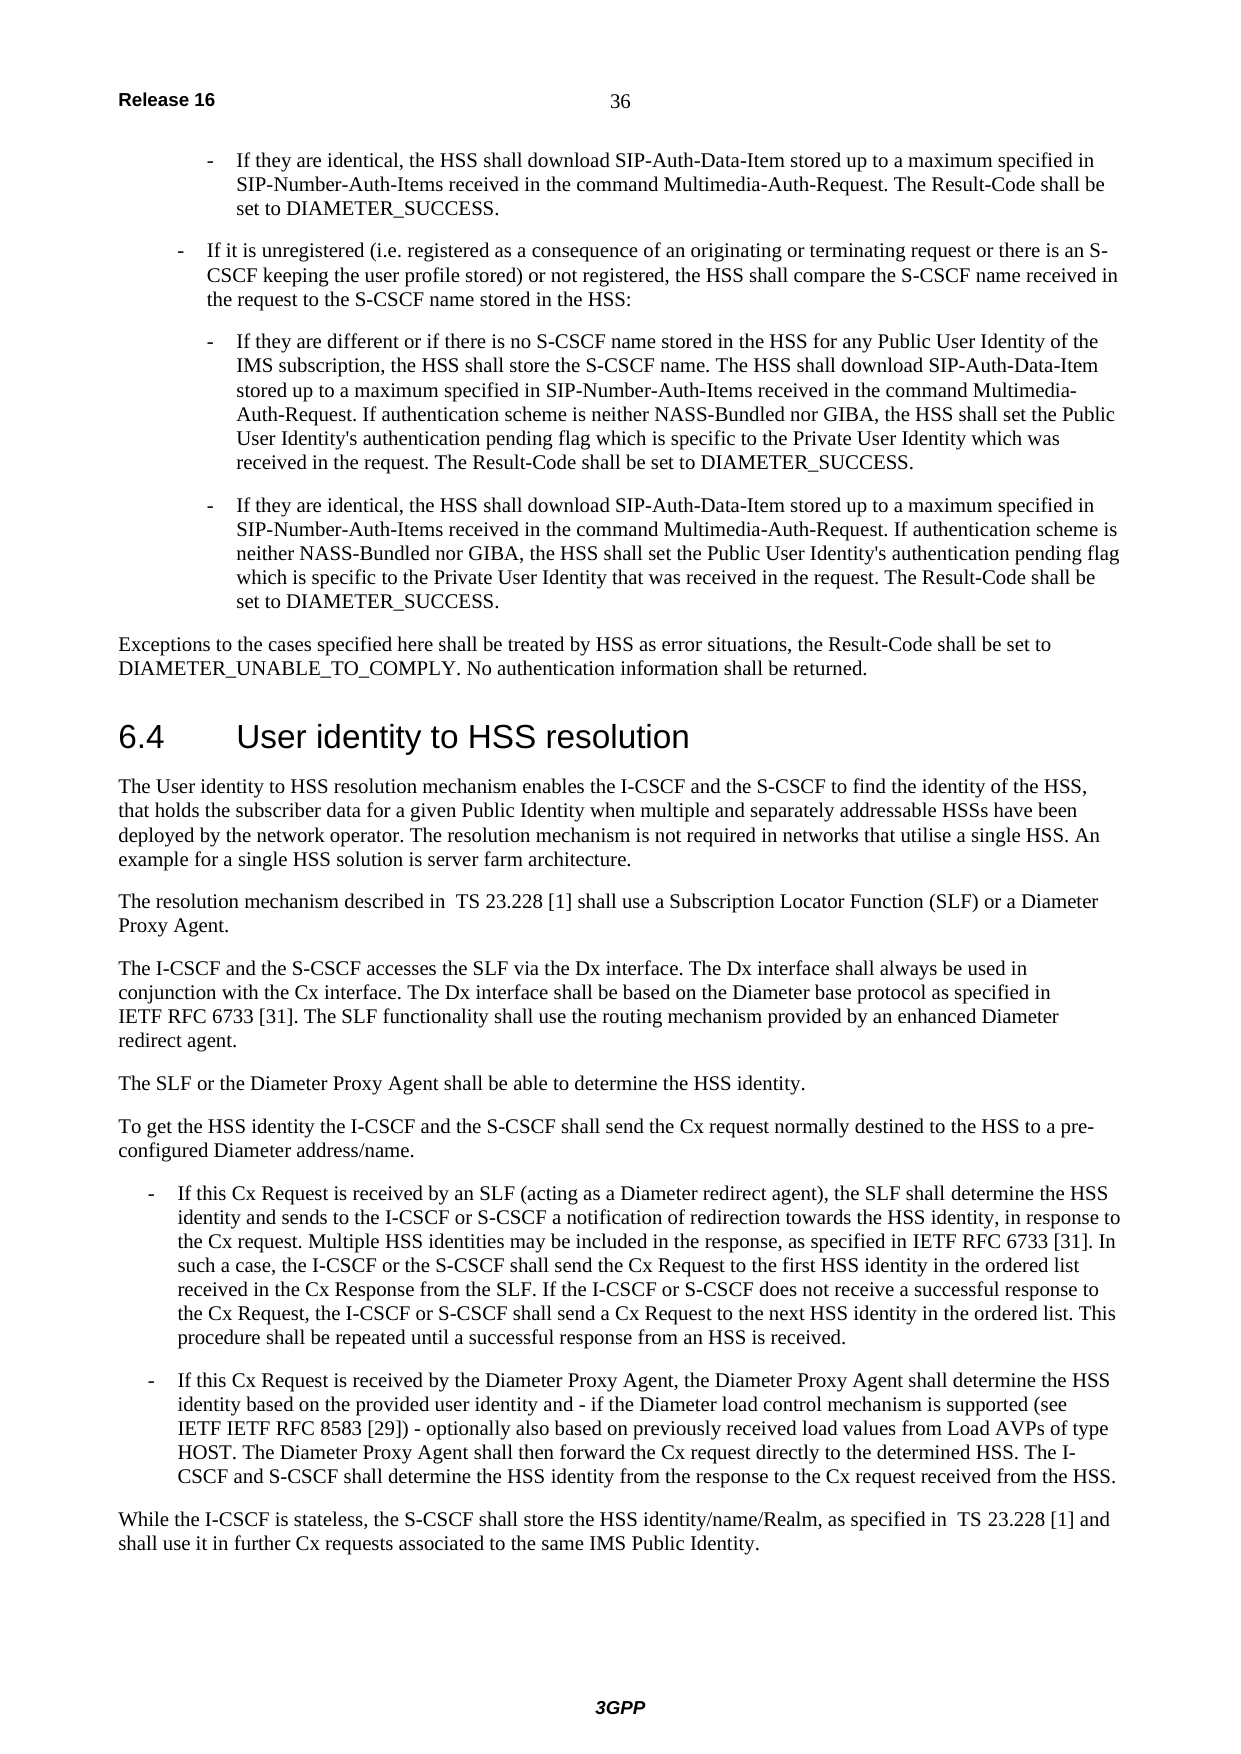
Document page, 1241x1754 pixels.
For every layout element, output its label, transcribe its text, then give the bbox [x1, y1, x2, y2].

text - If it is unregistered (i.e. registered as a consequence of an originating or terminating request or there is an S-CSCF keeping the user profile stored) or not registered, the HSS shall compare the S-CSCF name received in the request to the S-CSCF name stored in the HSS: [177, 238, 1122, 311]
text While the I-CSCF is stateless, the S-CSCF shall store the HSS identity/name/Realm, as specified in TS 23.228 [1] and shall use it in further Cx requests associated to the same IMS Public Identity. [118, 1507, 1122, 1555]
text The SLF or the Diameter Proxy Agent shall be able to determine the HSS identity. [118, 1071, 1122, 1095]
text - If this Cx Request is received by the Diameter Proxy Agent, the Diameter Proxy Agent shall determine the HSS identity based on the provided user identity and - if the Diameter load control mechanism is supported (see IETF IETF RFC 8583 [29]) - optionally also based on previously received load values from Load AVPs of type HOST. The Diameter Proxy Agent shall then forward the Cx request directly to the determined HSS. The I-CSCF and S-CSCF shall determine the HSS identity from the response to the Cx request received from the HSS. [148, 1368, 1122, 1488]
subtitle 6.4 User identity to HSS resolution [118, 717, 1122, 756]
text Exceptions to the cases specified here shall be treated by HSS as error situations, the Result-Code shall be set to DIAMETER_UNABLE_TO_COMPLY. No authentication information shall be returned. [118, 632, 1122, 680]
text - If they are different or if there is no S-CSCF name stored in the HSS for any Public User Identity of the IMS subscription, the HSS shall store the S-CSCF name. The HSS shall download SIP-Auth-Data-Item stored up to a maximum specified in SIP-Number-Auth-Items received in the command Multimedia-Auth-Request. If authentication scheme is neither NASS-Bundled nor GIBA, the HSS shall set the Public User Identity's authentication pending flag which is specific to the Private User Identity which was received in the request. The Result-Code shall be set to DIAMETER_SUCCESS. [207, 329, 1122, 474]
text - If they are identical, the HSS shall download SIP-Auth-Data-Item stored up to a maximum specified in SIP-Number-Auth-Items received in the command Multimedia-Auth-Request. If authentication scheme is neither NASS-Bundled nor GIBA, the HSS shall set the Public User Identity's authentication pending flag which is specific to the Private User Identity that was received in the request. The Result-Code shall be set to DIAMETER_SUCCESS. [207, 492, 1122, 613]
text The I-CSCF and the S-CSCF accesses the SLF via the Dx interface. The Dx interface shall always be used in conjunction with the Cx interface. The Dx interface shall be based on the Diameter base protocol as specified in IETF RFC 6733 [31]. The SLF functionality shall use the routing mechanism provided by an enhanced Diameter redirect agent. [118, 956, 1122, 1052]
text - If they are identical, the HSS shall download SIP-Auth-Data-Item stored up to a maximum specified in SIP-Number-Auth-Items received in the command Multimedia-Auth-Request. The Result-Code shall be set to DIAMETER_SUCCESS. [207, 147, 1122, 220]
text To get the HSS identity the I-CSCF and the S-CSCF shall send the Cx request normally destined to the HSS to a pre-configured Diameter address/name. [118, 1114, 1122, 1162]
text - If this Cx Request is received by an SLF (acting as a Diameter redirect agent), the SLF shall determine the HSS identity and sends to the I-CSCF or S-CSCF a notification of redirection towards the HSS identity, in response to the Cx request. Multiple HSS identities may be included in the response, as specified in IETF RFC 6733 [31]. In such a case, the I-CSCF or the S-CSCF shall send the Cx Request to the first HSS identity in the ordered list received in the Cx Response from the SLF. If the I-CSCF or S-CSCF does not receive a successful response to the Cx Request, the I-CSCF or S-CSCF shall send a Cx Request to the next HSS identity in the ordered list. This procedure shall be repeated until a successful response from an HSS is received. [148, 1181, 1122, 1349]
text The User identity to HSS resolution mechanism enables the I-CSCF and the S-CSCF to find the identity of the HSS, that holds the subscriber data for a given Public Identity when multiple and separately addressable HSSs have been deployed by the network operator. The resolution mechanism is not required in networks that utilise a single HSS. An example for a single HSS solution is server farm architecture. [118, 774, 1122, 871]
text The resolution mechanism described in TS 23.228 [1] shall use a Subscription Locator Function (SLF) or a Diameter Proxy Agent. [118, 889, 1122, 937]
